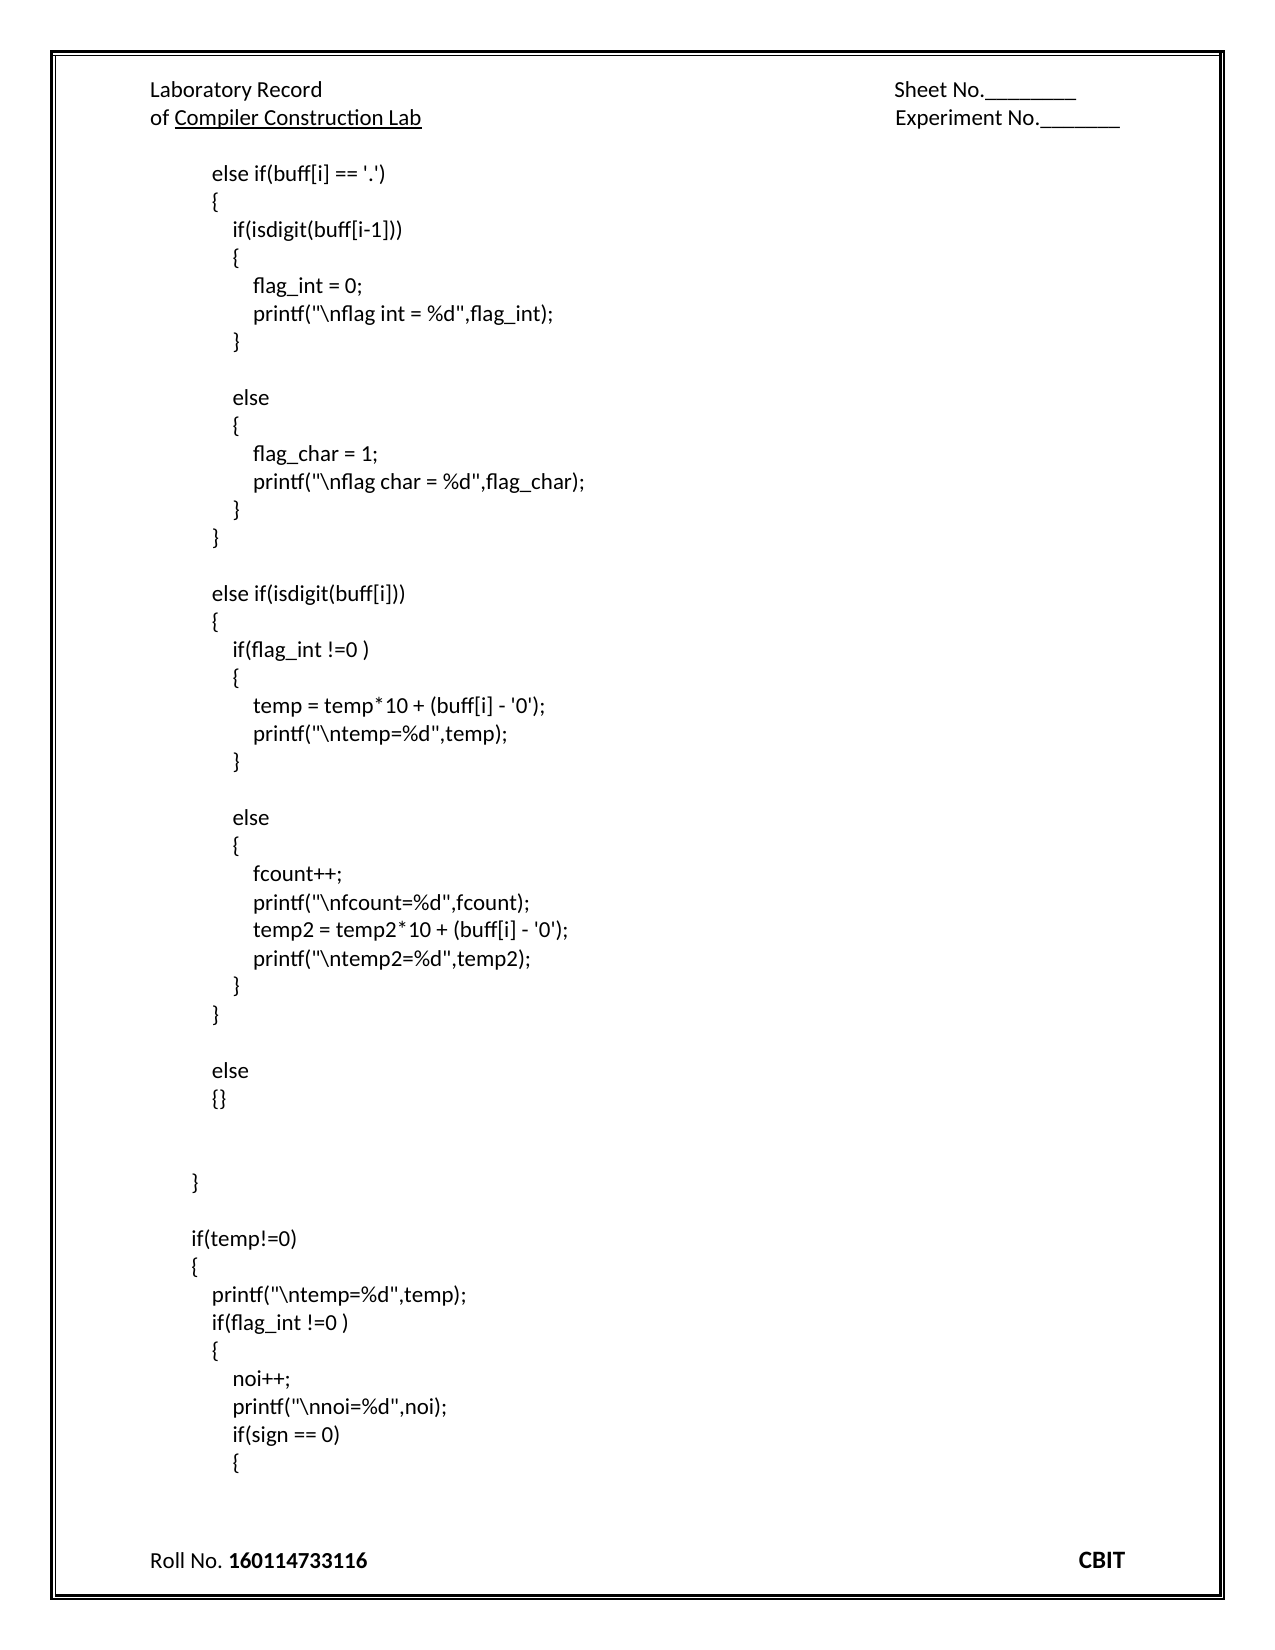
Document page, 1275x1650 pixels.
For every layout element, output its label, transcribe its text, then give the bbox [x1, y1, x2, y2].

text { [150, 1448, 1125, 1476]
text { [150, 187, 1125, 215]
text {} [150, 1084, 1125, 1112]
text printf("\ntemp=%d",temp); [150, 719, 1125, 747]
text { [150, 663, 1125, 691]
text { [150, 1336, 1125, 1364]
text if(sign == 0) [150, 1420, 1125, 1448]
text { [150, 832, 1125, 859]
text { [150, 1252, 1125, 1280]
text temp = temp*10 + (buff[i] - '0'); [150, 691, 1125, 719]
text if(temp!=0) [150, 1224, 1125, 1252]
text } [150, 495, 1125, 523]
text { [150, 607, 1125, 635]
text else [150, 803, 1125, 832]
text if(flag_int !=0 ) [150, 635, 1125, 663]
text temp2 = temp2*10 + (buff[i] - '0'); [150, 916, 1125, 944]
text else if(buff[i] == '.') [150, 159, 1125, 187]
text } [150, 747, 1125, 776]
text if(isdigit(buff[i-1])) [150, 215, 1125, 243]
text printf("\nflag char = %d",flag_char); [150, 467, 1125, 495]
text else [150, 383, 1125, 411]
text printf("\nflag int = %d",flag_int); [150, 299, 1125, 327]
text fcount++; [150, 859, 1125, 888]
text else [150, 1056, 1125, 1084]
text flag_int = 0; [150, 271, 1125, 299]
text } [150, 327, 1125, 355]
text printf("\ntemp=%d",temp); [150, 1280, 1125, 1308]
text { [150, 411, 1125, 439]
text printf("\ntemp2=%d",temp2); [150, 944, 1125, 972]
text { [150, 243, 1125, 271]
text if(flag_int !=0 ) [150, 1308, 1125, 1336]
text printf("\nfcount=%d",fcount); [150, 888, 1125, 916]
text } [150, 1000, 1125, 1028]
text } [150, 523, 1125, 551]
text } [150, 972, 1125, 1000]
text printf("\nnoi=%d",noi); [150, 1392, 1125, 1420]
text } [150, 1168, 1125, 1196]
text flag_char = 1; [150, 439, 1125, 467]
text else if(isdigit(buff[i])) [150, 579, 1125, 607]
text noi++; [150, 1364, 1125, 1392]
